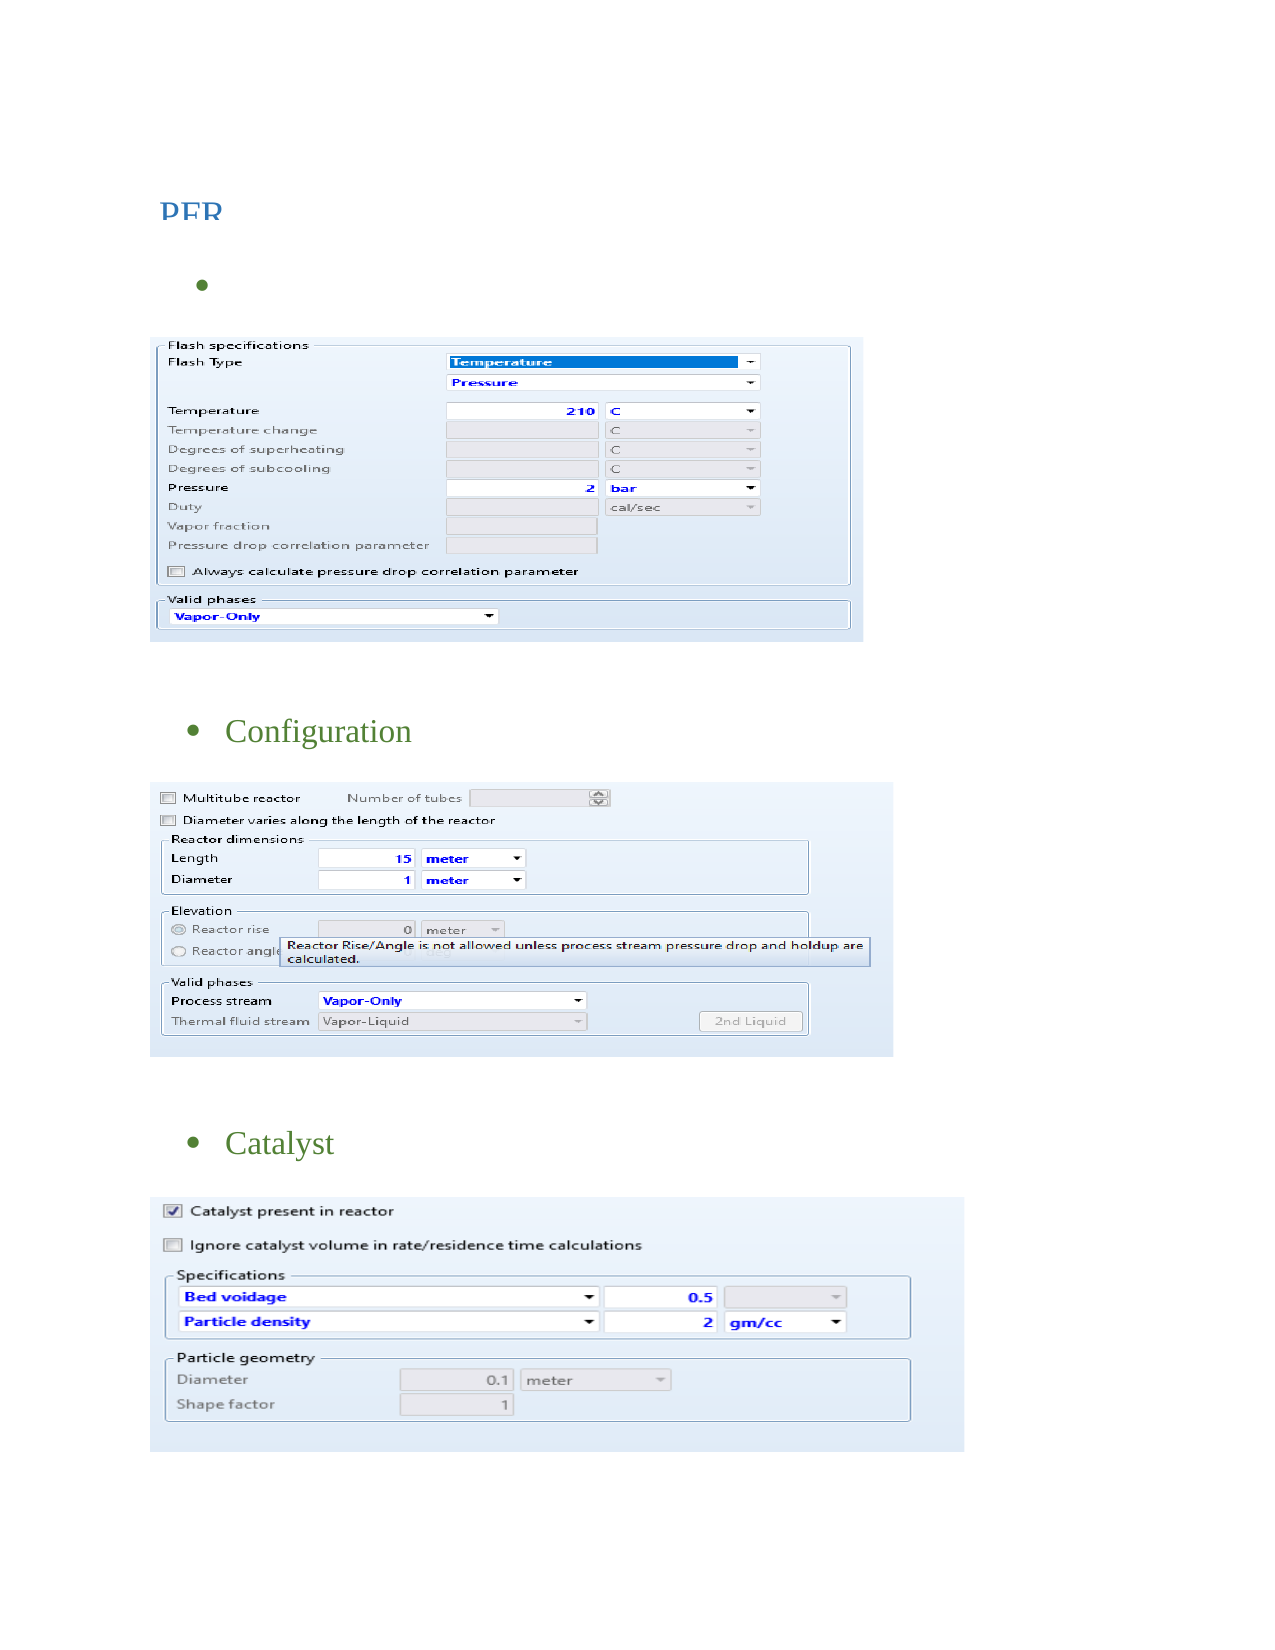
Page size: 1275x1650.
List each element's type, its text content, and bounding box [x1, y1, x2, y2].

picture [150, 337, 864, 642]
list Configuration [187, 711, 1264, 749]
list Catalyst [187, 1123, 1264, 1162]
picture [150, 782, 894, 1057]
picture [150, 1197, 965, 1452]
